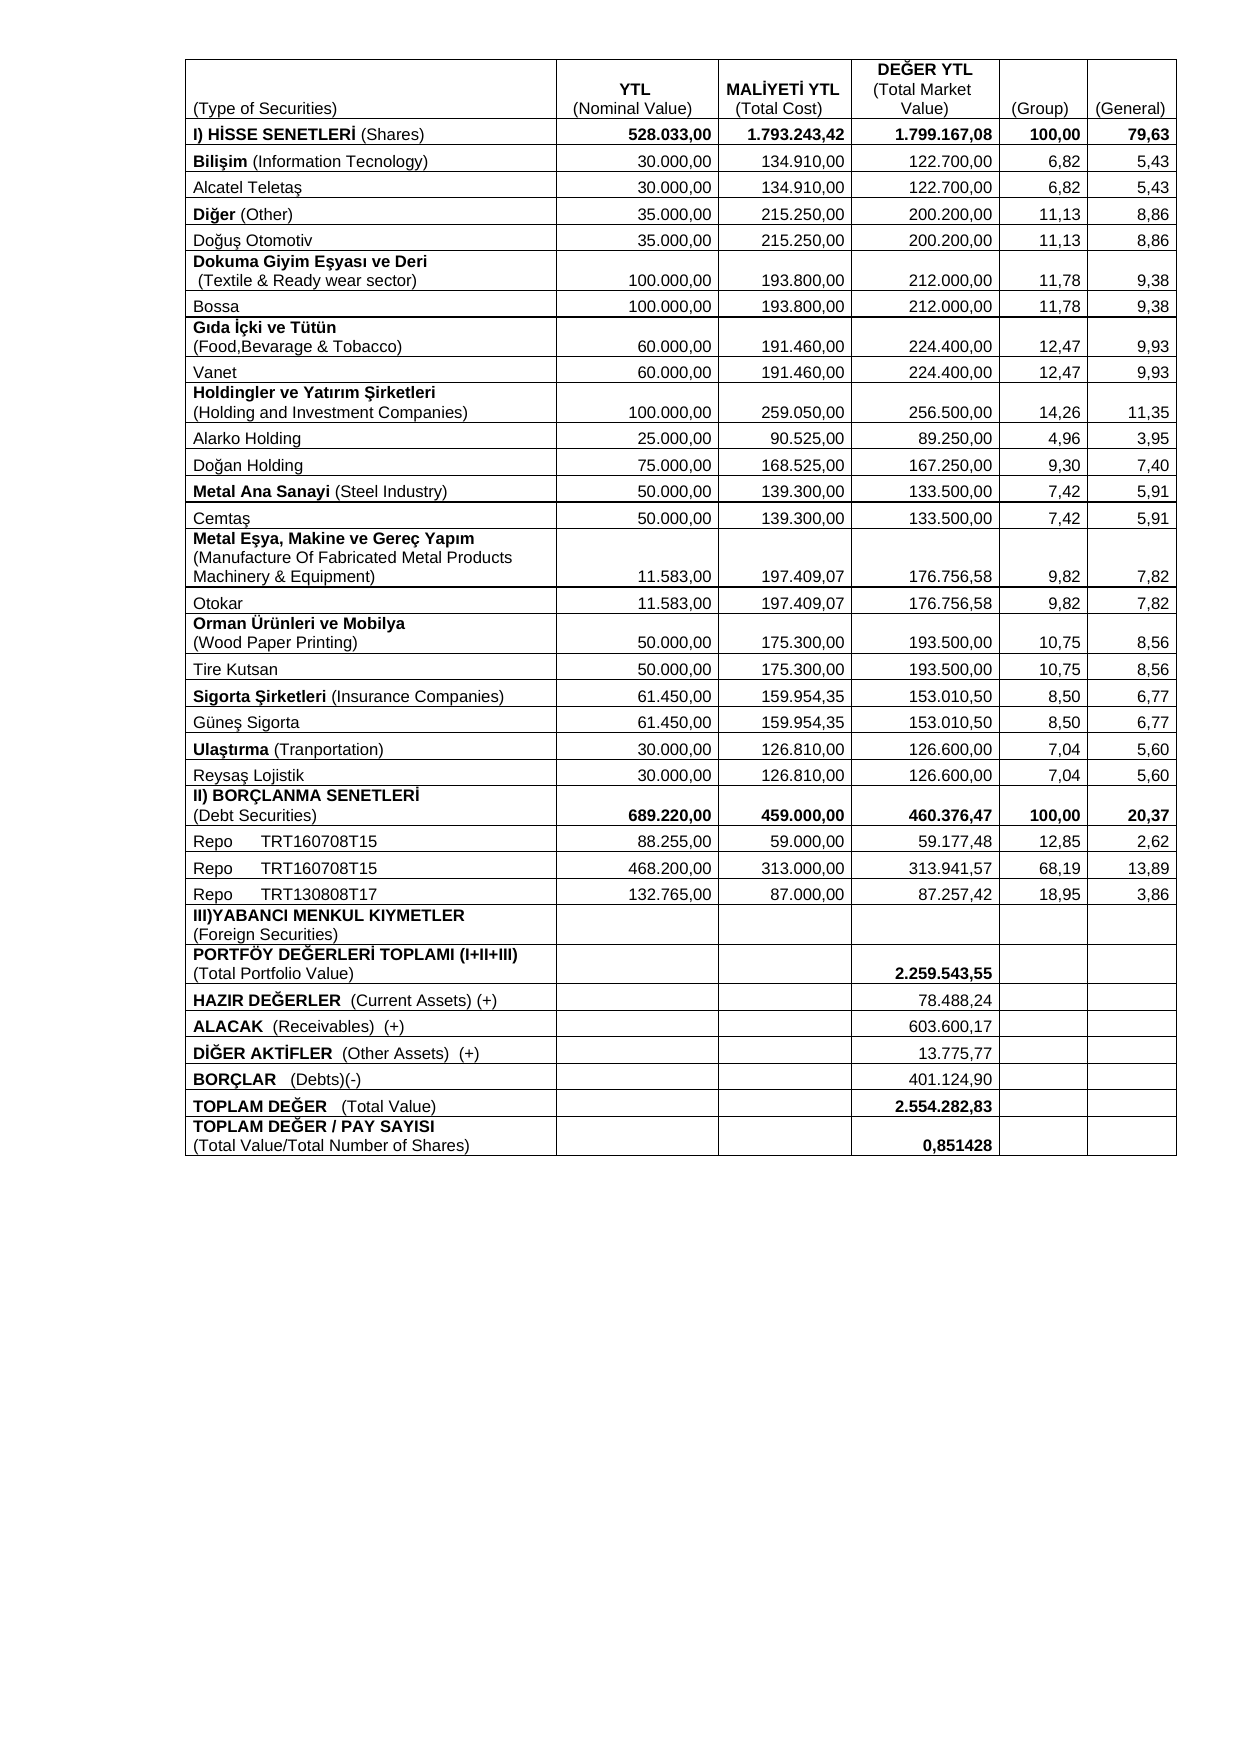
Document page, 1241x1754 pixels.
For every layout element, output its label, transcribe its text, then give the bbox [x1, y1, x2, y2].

table_cell [557, 1090, 718, 1116]
table_cell 126.810,00 [719, 760, 851, 785]
table_cell III)YABANCI MENKUL KIYMETLER (Foreign Securities) [186, 905, 556, 944]
table_cell 2.259.543,55 [852, 945, 999, 983]
table_cell 30.000,00 [557, 172, 718, 197]
table_cell 528.033,00 [557, 119, 718, 144]
table_cell [1088, 1090, 1176, 1116]
table_cell 215.250,00 [719, 198, 851, 224]
table_cell 193.500,00 [852, 614, 999, 652]
table_cell 5,60 [1088, 760, 1176, 785]
table_cell 159.954,35 [719, 707, 851, 732]
table_cell 12,47 [1000, 357, 1087, 382]
table_cell 133.500,00 [852, 476, 999, 501]
table_cell 9,82 [1000, 588, 1087, 613]
table_cell 9,82 [1000, 529, 1087, 586]
table_cell Vanet [186, 357, 556, 382]
table_cell 212.000,00 [852, 291, 999, 316]
table_cell 78.488,24 [852, 984, 999, 1009]
table_cell 468.200,00 [557, 852, 718, 878]
table_cell 100.000,00 [557, 291, 718, 316]
table_cell [557, 1037, 718, 1063]
table_cell Reysaş Lojistik [186, 760, 556, 785]
table_cell 132.765,00 [557, 879, 718, 904]
table_cell [719, 1064, 851, 1089]
table_cell Dokuma Giyim Eşyası ve Deri (Textile & Ready wear sector) [186, 251, 556, 290]
table_cell 20,37 [1088, 786, 1176, 824]
table_cell 9,38 [1088, 291, 1176, 316]
table_cell HAZIR DEĞERLER (Current Assets) (+) [186, 984, 556, 1009]
table_cell 11,78 [1000, 251, 1087, 290]
table_header Genel(%) (General) [1088, 60, 1176, 118]
table_cell 224.400,00 [852, 318, 999, 356]
table_cell 401.124,90 [852, 1064, 999, 1089]
table_cell 215.250,00 [719, 225, 851, 250]
table_cell Repo TRT160708T15 [186, 852, 556, 878]
table_cell Metal Eşya, Makine ve Gereç Yapım (Manufacture Of Fabricated Metal Products Machinery & Equipment) [186, 529, 556, 586]
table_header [852, 60, 999, 118]
table_cell 176.756,58 [852, 588, 999, 613]
table_cell [719, 1117, 851, 1155]
table_cell 87.000,00 [719, 879, 851, 904]
table_cell 2.554.282,83 [852, 1090, 999, 1116]
table_cell 6,82 [1000, 172, 1087, 197]
table_cell 3,95 [1088, 423, 1176, 448]
table_cell 50.000,00 [557, 503, 718, 528]
table_cell [1000, 984, 1087, 1009]
table_cell 8,56 [1088, 614, 1176, 652]
table_cell 60.000,00 [557, 357, 718, 382]
table_cell [557, 984, 718, 1009]
table_cell 11.583,00 [557, 588, 718, 613]
table_cell 7,40 [1088, 449, 1176, 475]
table_cell 100,00 [1000, 119, 1087, 144]
table_cell 212.000,00 [852, 251, 999, 290]
table_cell Güneş Sigorta [186, 707, 556, 732]
table_cell 191.460,00 [719, 357, 851, 382]
table_cell 12,47 [1000, 318, 1087, 356]
table_cell 1.799.167,08 [852, 119, 999, 144]
table_cell PORTFÖY DEĞERLERİ TOPLAMI (I+II+III) (Total Portfolio Value) [186, 945, 556, 983]
table_cell Holdingler ve Yatırım Şirketleri (Holding and Investment Companies) [186, 383, 556, 422]
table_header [186, 60, 556, 118]
table_cell 7,82 [1088, 588, 1176, 613]
table_cell 8,86 [1088, 198, 1176, 224]
table_cell 4,96 [1000, 423, 1087, 448]
table_cell 197.409,07 [719, 529, 851, 586]
table_cell 50.000,00 [557, 614, 718, 652]
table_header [719, 60, 851, 118]
table_cell 59.177,48 [852, 826, 999, 851]
table_cell 175.300,00 [719, 654, 851, 679]
table_cell 100.000,00 [557, 251, 718, 290]
table_cell 89.250,00 [852, 423, 999, 448]
table_cell Metal Ana Sanayi (Steel Industry) [186, 476, 556, 501]
table_cell [719, 1011, 851, 1036]
table_cell [557, 1117, 718, 1155]
table_cell 8,50 [1000, 680, 1087, 706]
table_cell 8,56 [1088, 654, 1176, 679]
table_cell 2,62 [1088, 826, 1176, 851]
table_cell 61.450,00 [557, 707, 718, 732]
table_cell Gıda İçki ve Tütün (Food,Bevarage & Tobacco) [186, 318, 556, 356]
table_cell 224.400,00 [852, 357, 999, 382]
table_cell 134.910,00 [719, 172, 851, 197]
table_cell 7,04 [1000, 733, 1087, 759]
table_cell 6,82 [1000, 145, 1087, 171]
table_cell 59.000,00 [719, 826, 851, 851]
table_cell 9,93 [1088, 357, 1176, 382]
table_header Grup(%) (Group) [1000, 60, 1087, 118]
table_cell 459.000,00 [719, 786, 851, 824]
table_cell [1000, 1090, 1087, 1116]
table_cell 5,91 [1088, 476, 1176, 501]
table_cell 168.525,00 [719, 449, 851, 475]
table_cell 10,75 [1000, 654, 1087, 679]
table_cell 11.583,00 [557, 529, 718, 586]
table_cell 100,00 [1000, 786, 1087, 824]
table_cell II) BORÇLANMA SENETLERİ (Debt Securities) [186, 786, 556, 824]
table_cell 122.700,00 [852, 172, 999, 197]
table_cell 126.600,00 [852, 760, 999, 785]
table_cell [557, 1064, 718, 1089]
table_cell 11,13 [1000, 198, 1087, 224]
table_cell 122.700,00 [852, 145, 999, 171]
table_cell 200.200,00 [852, 225, 999, 250]
table_cell 79,63 [1088, 119, 1176, 144]
table_cell 30.000,00 [557, 145, 718, 171]
table_cell 50.000,00 [557, 476, 718, 501]
table_cell 35.000,00 [557, 225, 718, 250]
table_cell Diğer (Other) [186, 198, 556, 224]
table_cell [852, 905, 999, 944]
table_cell Sigorta Şirketleri (Insurance Companies) [186, 680, 556, 706]
table_cell 61.450,00 [557, 680, 718, 706]
table_cell BORÇLAR (Debts)(-) [186, 1064, 556, 1089]
table_cell 8,50 [1000, 707, 1087, 732]
table_cell 5,43 [1088, 145, 1176, 171]
table_cell [1088, 1037, 1176, 1063]
table_cell 153.010,50 [852, 680, 999, 706]
table_cell [1000, 905, 1087, 944]
table_cell 7,42 [1000, 476, 1087, 501]
table_cell 139.300,00 [719, 503, 851, 528]
table_cell 689.220,00 [557, 786, 718, 824]
table_cell Bossa [186, 291, 556, 316]
table_cell [1000, 1117, 1087, 1155]
table_cell 7,82 [1088, 529, 1176, 586]
table_cell 100.000,00 [557, 383, 718, 422]
table_cell 35.000,00 [557, 198, 718, 224]
table_cell 60.000,00 [557, 318, 718, 356]
table_cell ALACAK (Receivables) (+) [186, 1011, 556, 1036]
table_cell 11,35 [1088, 383, 1176, 422]
table_cell [719, 1090, 851, 1116]
table_cell Alarko Holding [186, 423, 556, 448]
table_cell 88.255,00 [557, 826, 718, 851]
table_cell [1088, 905, 1176, 944]
table_cell 197.409,07 [719, 588, 851, 613]
table_cell 313.941,57 [852, 852, 999, 878]
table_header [557, 60, 718, 118]
table_cell 75.000,00 [557, 449, 718, 475]
table_cell 460.376,47 [852, 786, 999, 824]
table_cell 1.793.243,42 [719, 119, 851, 144]
table_cell 159.954,35 [719, 680, 851, 706]
table_cell 191.460,00 [719, 318, 851, 356]
table_cell 8,86 [1088, 225, 1176, 250]
table_cell [557, 1011, 718, 1036]
table_cell 68,19 [1000, 852, 1087, 878]
table_cell 13,89 [1088, 852, 1176, 878]
table_cell [719, 905, 851, 944]
table_cell 30.000,00 [557, 760, 718, 785]
table_cell [557, 905, 718, 944]
table_cell [719, 1037, 851, 1063]
table_cell 167.250,00 [852, 449, 999, 475]
table_cell 7,04 [1000, 760, 1087, 785]
table_cell 30.000,00 [557, 733, 718, 759]
table_cell Orman Ürünleri ve Mobilya (Wood Paper Printing) [186, 614, 556, 652]
table_cell Doğuş Otomotiv [186, 225, 556, 250]
table_cell 18,95 [1000, 879, 1087, 904]
table_cell 193.800,00 [719, 291, 851, 316]
table_cell 6,77 [1088, 680, 1176, 706]
table_cell Bilişim (Information Tecnology) [186, 145, 556, 171]
table_cell DİĞER AKTİFLER (Other Assets) (+) [186, 1037, 556, 1063]
table_cell 50.000,00 [557, 654, 718, 679]
table_cell Ulaştırma (Tranportation) [186, 733, 556, 759]
table_cell I) HİSSE SENETLERİ (Shares) [186, 119, 556, 144]
table_cell 11,13 [1000, 225, 1087, 250]
table_cell 10,75 [1000, 614, 1087, 652]
table_cell 175.300,00 [719, 614, 851, 652]
table_cell [557, 945, 718, 983]
table_cell TOPLAM DEĞER / PAY SAYISI (Total Value/Total Number of Shares) [186, 1117, 556, 1155]
table_cell 153.010,50 [852, 707, 999, 732]
table_cell 313.000,00 [719, 852, 851, 878]
table_cell 139.300,00 [719, 476, 851, 501]
table_cell Alcatel Teletaş [186, 172, 556, 197]
table_cell Cemtaş [186, 503, 556, 528]
table_cell 133.500,00 [852, 503, 999, 528]
table_cell 9,38 [1088, 251, 1176, 290]
table_cell 200.200,00 [852, 198, 999, 224]
table_cell [719, 984, 851, 1009]
table_cell [1088, 1064, 1176, 1089]
table_cell [1000, 1011, 1087, 1036]
table_cell 90.525,00 [719, 423, 851, 448]
table_cell 9,30 [1000, 449, 1087, 475]
table_cell 14,26 [1000, 383, 1087, 422]
table_cell 259.050,00 [719, 383, 851, 422]
table_cell 193.800,00 [719, 251, 851, 290]
table_cell Tire Kutsan [186, 654, 556, 679]
table_cell 6,77 [1088, 707, 1176, 732]
table_cell 12,85 [1000, 826, 1087, 851]
table_cell Repo TRT160708T15 [186, 826, 556, 851]
table_cell 5,43 [1088, 172, 1176, 197]
table_cell [1000, 945, 1087, 983]
table_cell 193.500,00 [852, 654, 999, 679]
table_cell 5,60 [1088, 733, 1176, 759]
table_cell 5,91 [1088, 503, 1176, 528]
table_cell 25.000,00 [557, 423, 718, 448]
table_cell [1088, 984, 1176, 1009]
table_cell [1000, 1064, 1087, 1089]
table_cell Repo TRT130808T17 [186, 879, 556, 904]
table_cell TOPLAM DEĞER (Total Value) [186, 1090, 556, 1116]
table_cell Doğan Holding [186, 449, 556, 475]
table_cell 126.810,00 [719, 733, 851, 759]
table_cell 134.910,00 [719, 145, 851, 171]
table_cell [1000, 1037, 1087, 1063]
table_cell 11,78 [1000, 291, 1087, 316]
table_cell 13.775,77 [852, 1037, 999, 1063]
table_cell Otokar [186, 588, 556, 613]
table_cell 603.600,17 [852, 1011, 999, 1036]
table_cell [1088, 1117, 1176, 1155]
table_cell 3,86 [1088, 879, 1176, 904]
table_cell 9,93 [1088, 318, 1176, 356]
table_cell [1088, 1011, 1176, 1036]
table_cell [719, 945, 851, 983]
table_cell 0,851428 [852, 1117, 999, 1155]
table_cell [1088, 945, 1176, 983]
table_cell 87.257,42 [852, 879, 999, 904]
table_cell 126.600,00 [852, 733, 999, 759]
table_cell 7,42 [1000, 503, 1087, 528]
table_cell 256.500,00 [852, 383, 999, 422]
table_cell 176.756,58 [852, 529, 999, 586]
